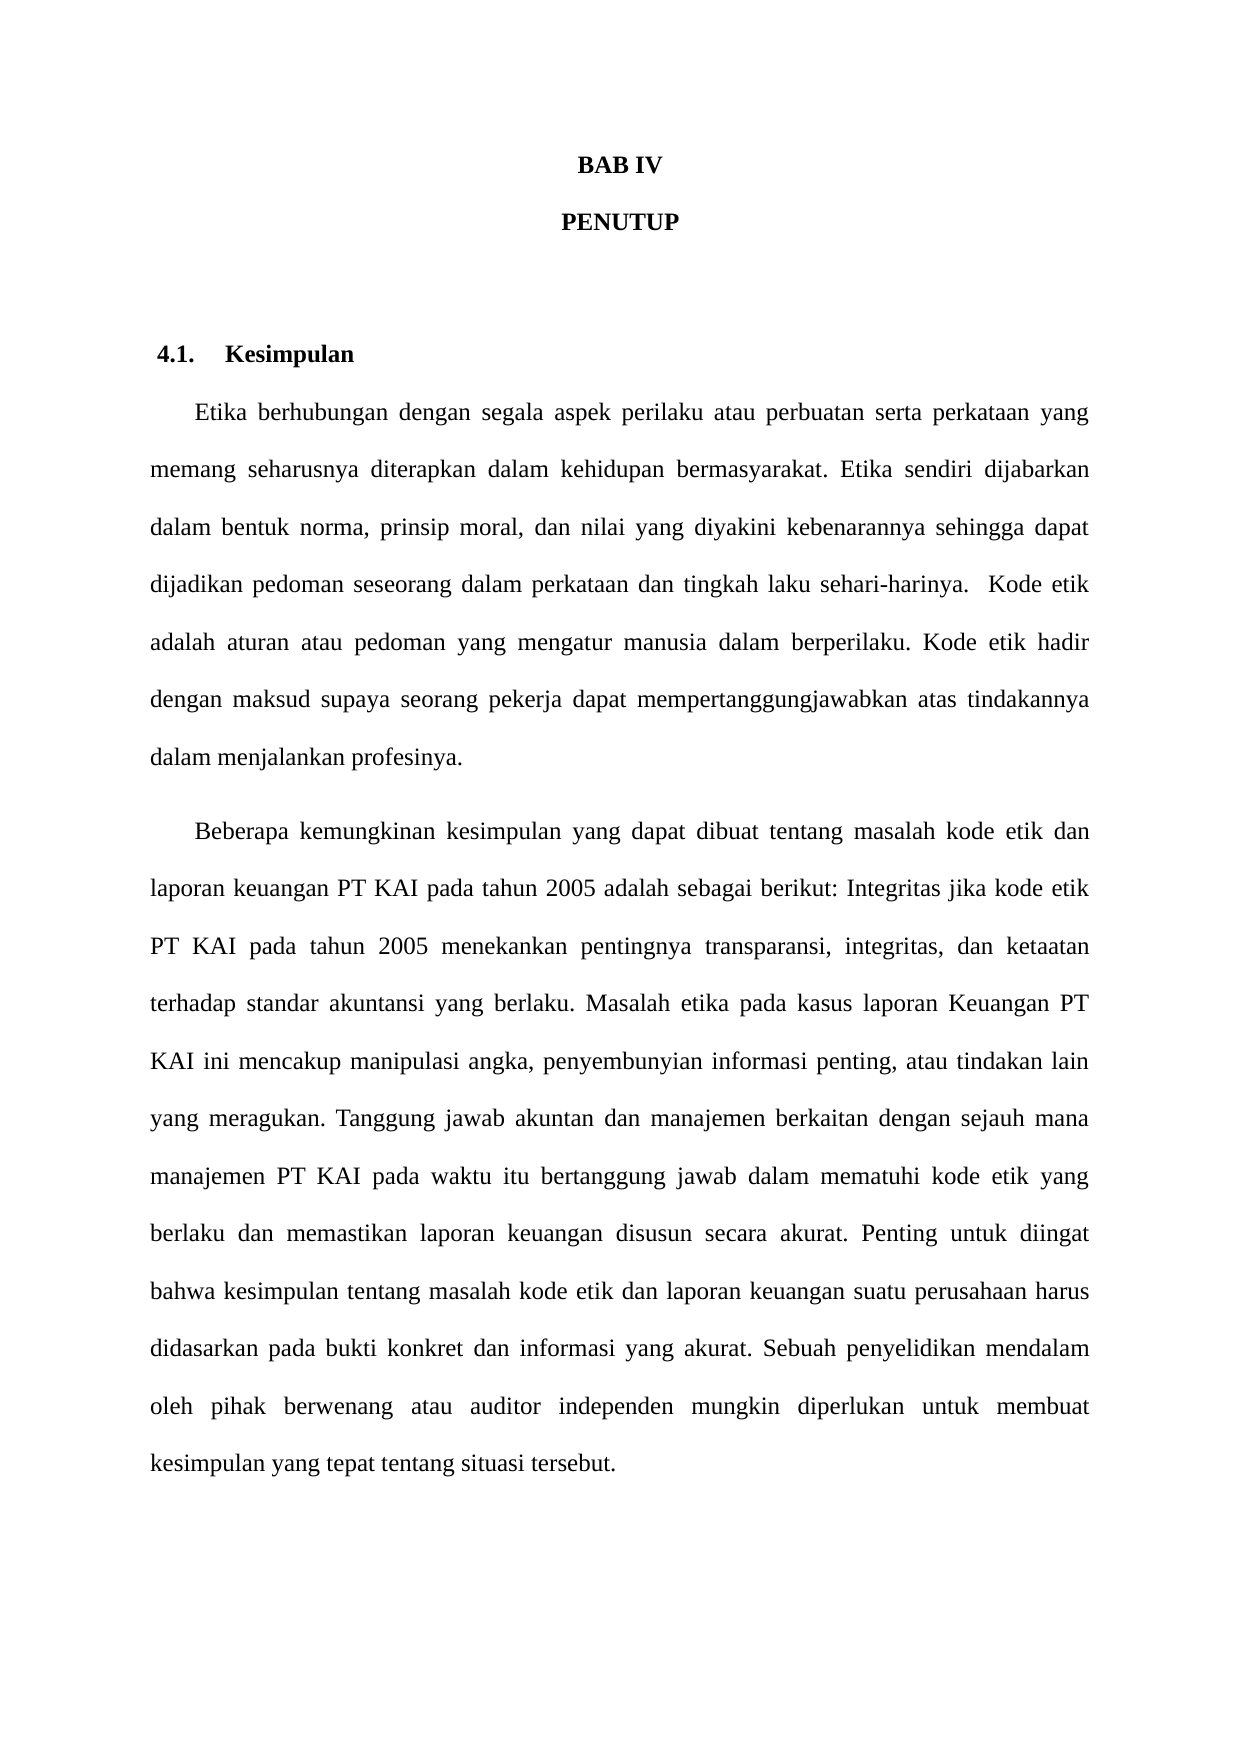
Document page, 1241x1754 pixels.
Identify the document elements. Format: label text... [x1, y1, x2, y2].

text Etika berhubungan dengan segala aspek perilaku atau perbuatan serta perkataan yang memang seharusnya diterapkan dalam kehidupan bermasyarakat. Etika sendiri dijabarkan dalam bentuk norma, prinsip moral, dan nilai yang diyakini kebenarannya sehingga dapat dijadikan pedoman seseorang dalam perkataan dan tingkah laku sehari-harinya. Kode etik adalah aturan atau pedoman yang mengatur manusia dalam berperilaku. Kode etik hadir dengan maksud supaya seorang pekerja dapat mempertanggungjawabkan atas tindakannya dalam menjalankan profesinya. [150, 397, 1090, 770]
text Beberapa kemungkinan kesimpulan yang dapat dibuat tentang masalah kode etik dan laporan keuangan PT KAI pada tahun 2005 adalah sebagai berikut: Integritas jika kode etik PT KAI pada tahun 2005 menekankan pentingnya transparansi, integritas, dan ketaatan terhadap standar akuntansi yang berlaku. Masalah etika pada kasus laporan Keuangan PT KAI ini mencakup manipulasi angka, penyembunyian informasi penting, atau tindakan lain yang meragukan. Tanggung jawab akuntan dan manajemen berkaitan dengan sejauh mana manajemen PT KAI pada waktu itu bertanggung jawab dalam mematuhi kode etik yang berlaku dan memastikan laporan keuangan disusun secara akurat. Penting untuk diingat bahwa kesimpulan tentang masalah kode etik dan laporan keuangan suatu perusahaan harus didasarkan pada bukti konkret dan informasi yang akurat. Sebuah penyelidikan mendalam oleh pihak berwenang atau auditor independen mungkin diperlukan untuk membuat kesimpulan yang tepat tentang situasi tersebut. [150, 816, 1090, 1477]
subtitle BAB IV PENUTUP [150, 150, 1090, 236]
subtitle Kesimpulan [157, 339, 1090, 368]
